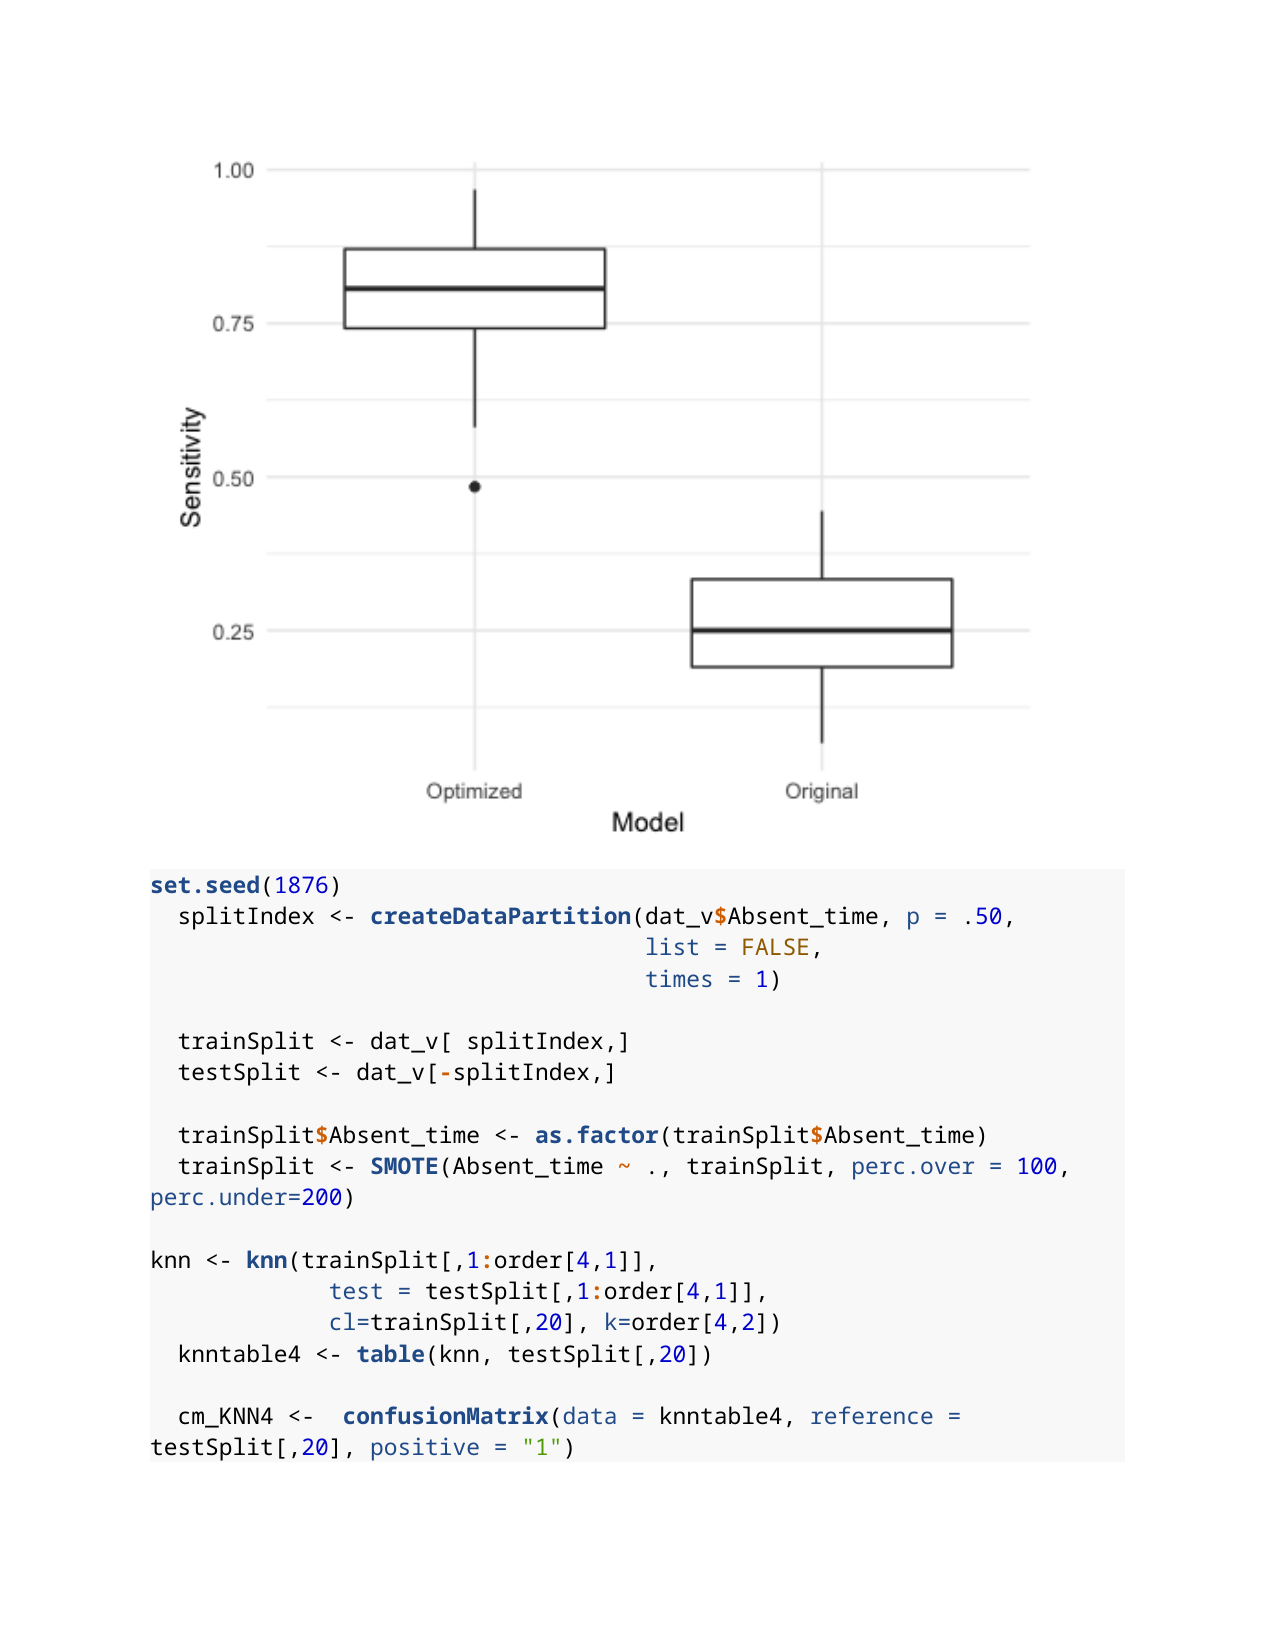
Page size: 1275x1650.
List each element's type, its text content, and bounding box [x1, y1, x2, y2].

picture [168, 150, 1044, 850]
